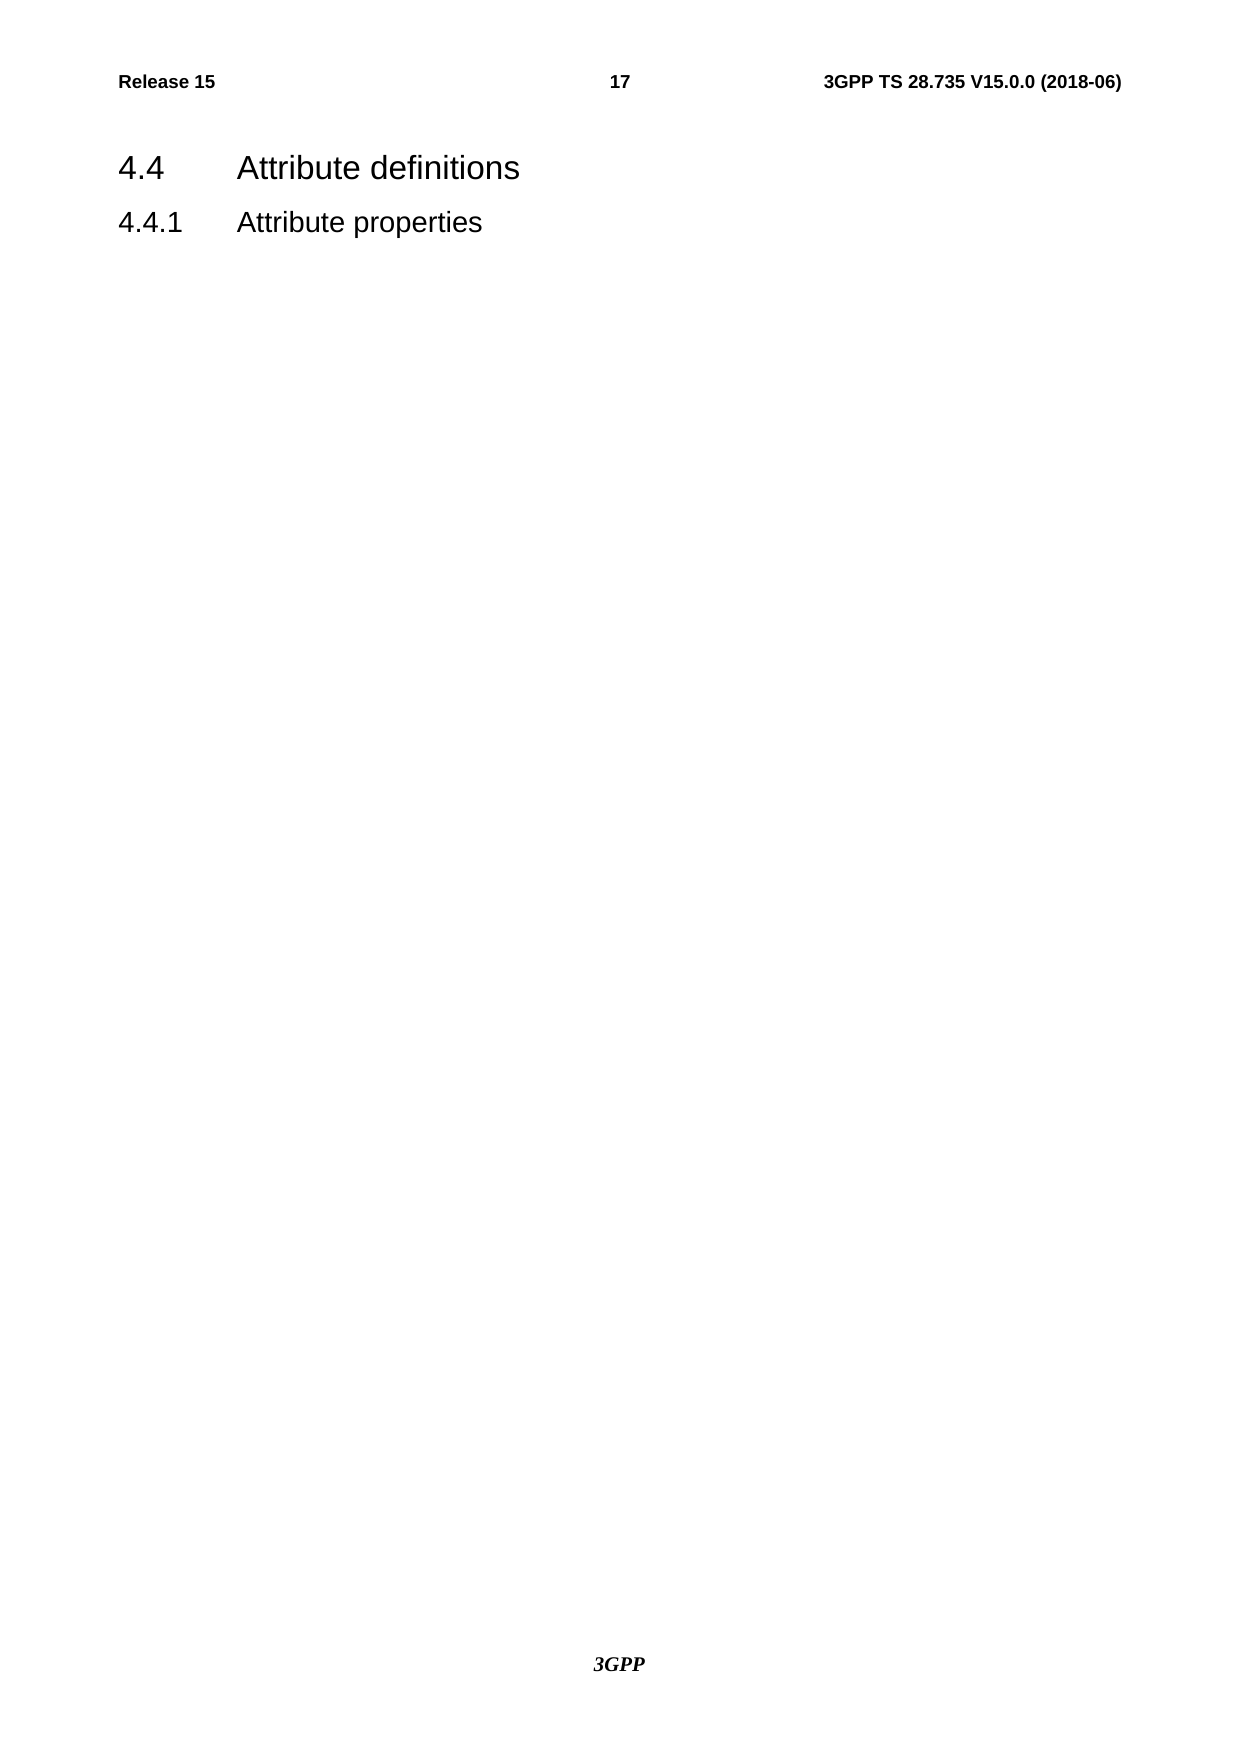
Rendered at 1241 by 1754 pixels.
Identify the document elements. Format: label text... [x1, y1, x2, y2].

subtitle 4.4 Attribute definitions [118, 148, 1122, 186]
subtitle 4.4.1 Attribute properties [118, 205, 1122, 238]
